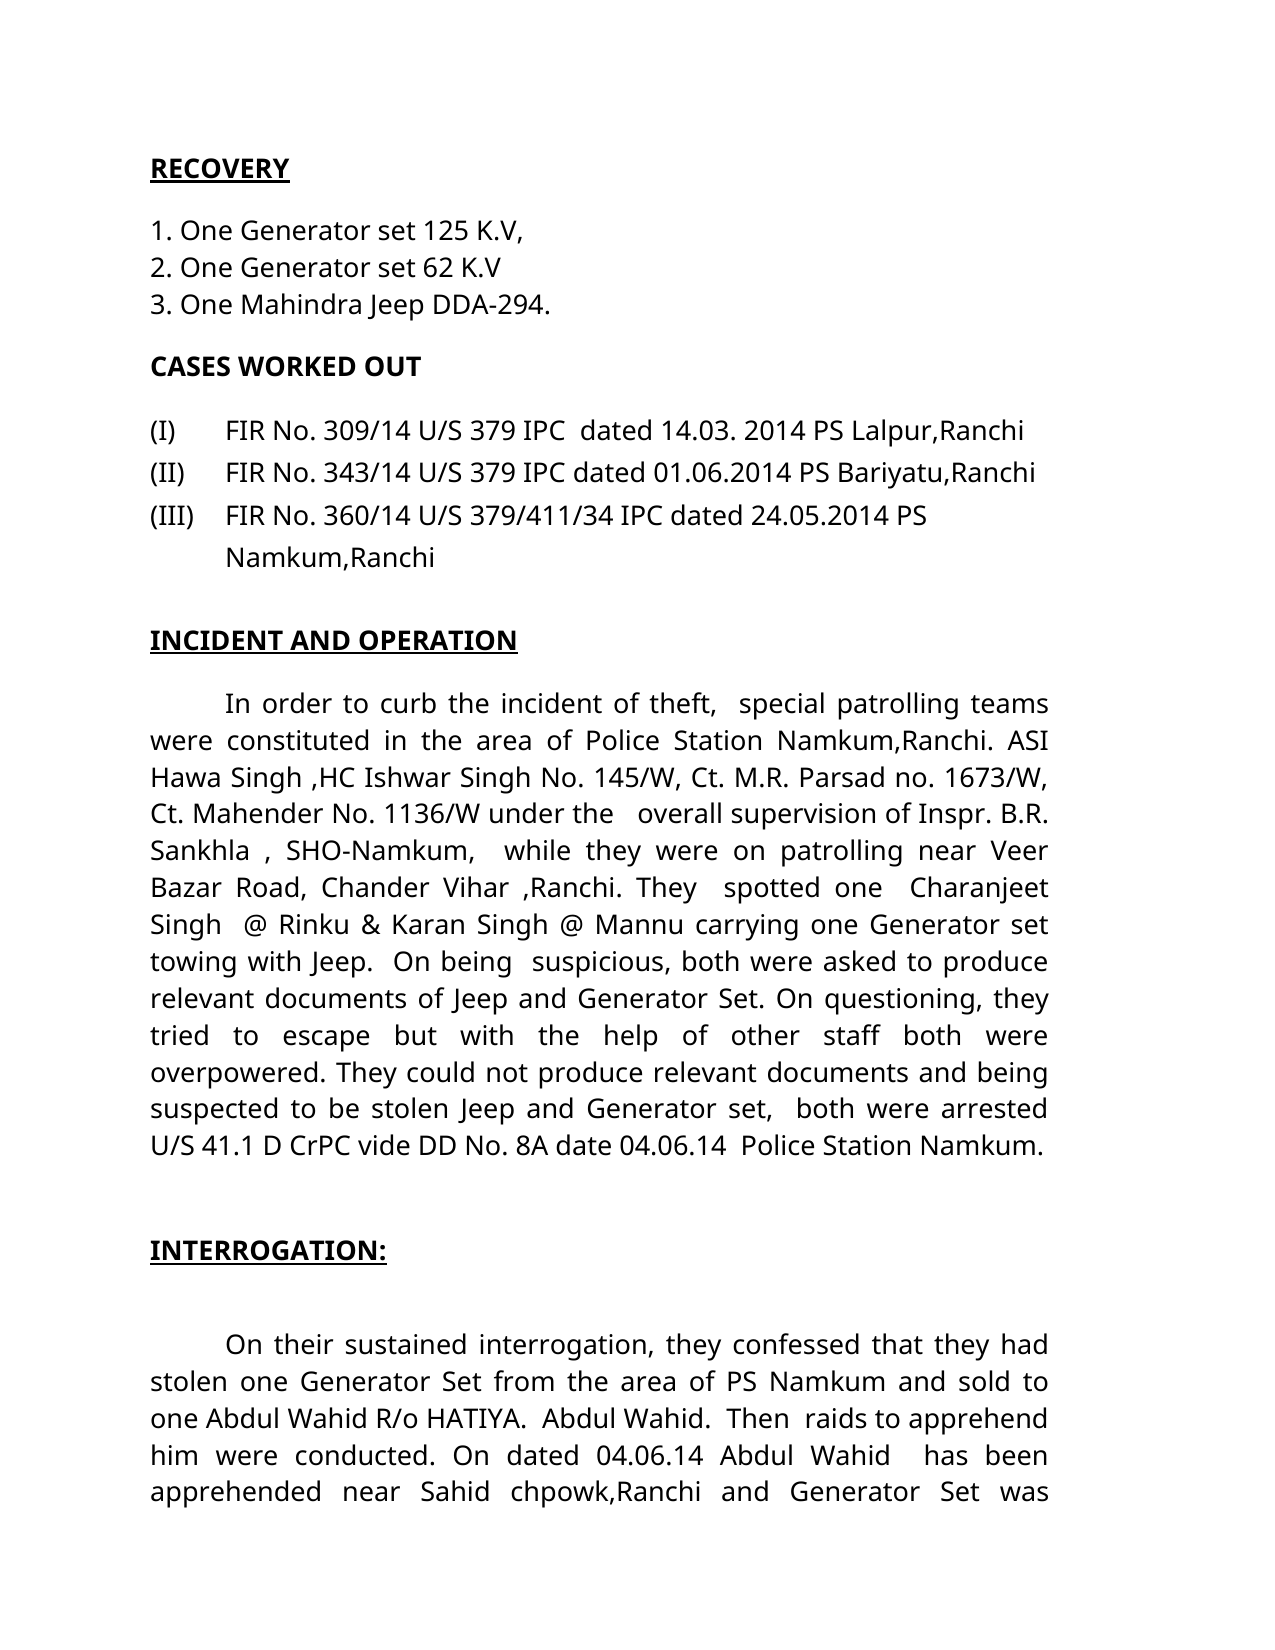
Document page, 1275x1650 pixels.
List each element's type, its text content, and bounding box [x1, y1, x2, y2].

text INCIDENT AND OPERATION [150, 621, 1050, 658]
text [150, 1325, 1050, 1510]
text (II) FIR No. 343/14 U/S 379 IPC dated 01.06.2014 PS Bariyatu,Ranchi [150, 453, 1050, 490]
text (I) FIR No. 309/14 U/S 379 IPC dated 14.03. 2014 PS Lalpur,Ranchi [150, 411, 1050, 448]
text 2. One Generator set 62 K.V [150, 249, 1050, 286]
text RECOVERY [150, 149, 1050, 186]
text 1. One Generator set 125 K.V, [150, 212, 1050, 249]
text (III) FIR No. 360/14 U/S 379/411/34 IPC dated 24.05.2014 PS Namkum,Ranchi [150, 496, 1050, 575]
text 3. One Mahindra Jeep DDA-294. [150, 286, 1050, 322]
text In order to curb the incident of theft, special patrolling teams were constituted in the area of Police Station Namkum,Ranchi. ASI Hawa Singh ,HC Ishwar Singh No. 145/W, Ct. M.R. Parsad no. 1673/W, Ct. Mahender No. 1136/W under the overall supervision of Inspr. B.R. Sankhla , SHO-Namkum, while they were on patrolling near Veer Bazar Road, Chander Vihar ,Ranchi. They spotted one Charanjeet Singh @ Rinku & Karan Singh @ Mannu carrying one Generator set towing with Jeep. On being suspicious, both were asked to produce relevant documents of Jeep and Generator Set. On questioning, they tried to escape but with the help of other staff both were overpowered. They could not produce relevant documents and being suspected to be stolen Jeep and Generator set, both were arrested U/S 41.1 D CrPC vide DD No. 8A date 04.06.14 Police Station Namkum. [150, 684, 1050, 1164]
text CASES WORKED OUT [150, 348, 1050, 385]
text INTERROGATION: [150, 1231, 1050, 1268]
